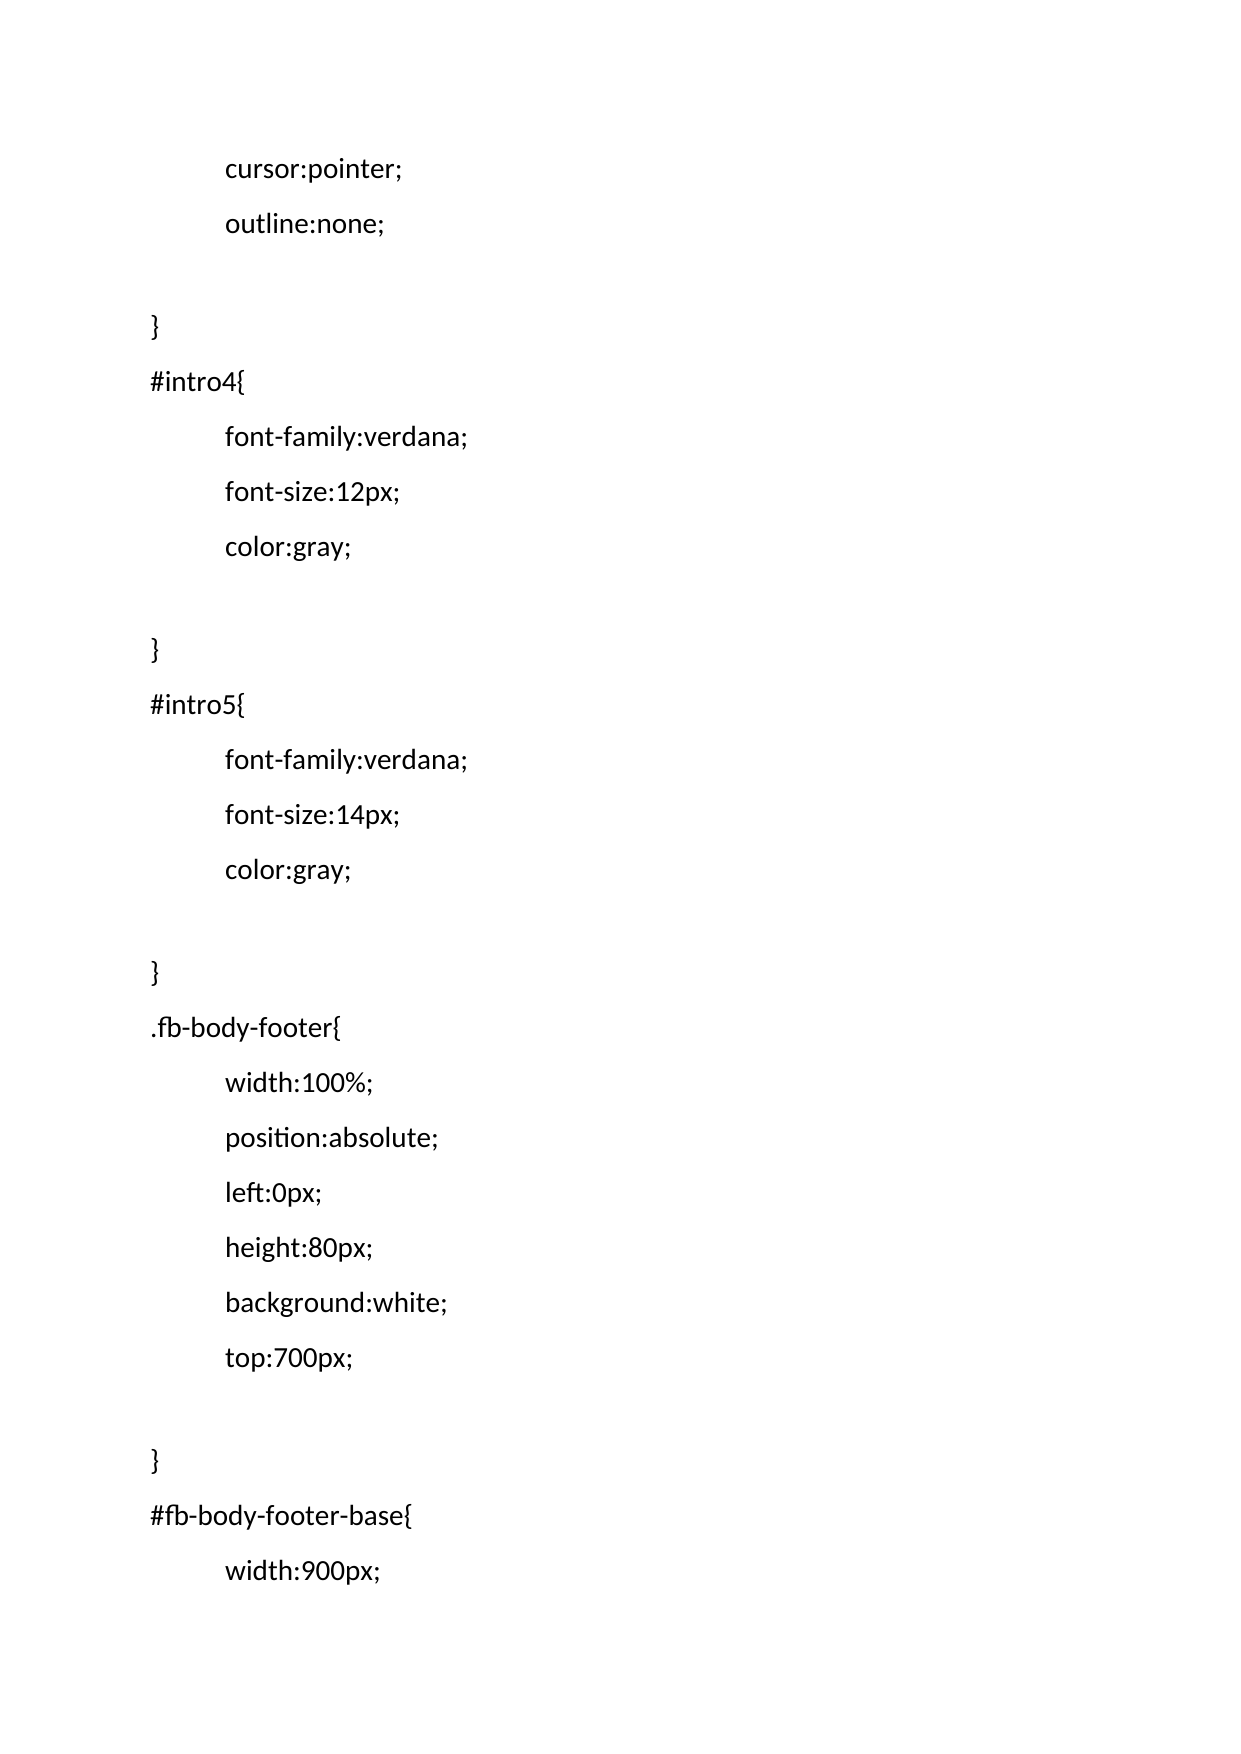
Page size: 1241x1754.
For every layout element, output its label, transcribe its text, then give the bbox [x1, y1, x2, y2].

text height:80px; [150, 1229, 1090, 1265]
text color:gray; [150, 528, 1090, 564]
text left:0px; [150, 1174, 1090, 1210]
text } [150, 954, 1090, 989]
text width:900px; [150, 1552, 1090, 1588]
text font-size:14px; [150, 796, 1090, 832]
text #intro5{ [150, 686, 1090, 721]
text font-family:verdana; [150, 418, 1090, 453]
text } [150, 308, 1090, 343]
text width:100%; [150, 1064, 1090, 1099]
text top:700px; [150, 1339, 1090, 1375]
text cursor:pointer; [150, 150, 1090, 186]
text #fb-body-footer-base{ [150, 1497, 1090, 1533]
text } [150, 1442, 1090, 1478]
text font-family:verdana; [150, 741, 1090, 777]
text outline:none; [150, 205, 1090, 241]
text position:absolute; [150, 1119, 1090, 1155]
text } [150, 631, 1090, 666]
text background:white; [150, 1284, 1090, 1320]
text color:gray; [150, 851, 1090, 887]
text .fb-body-footer{ [150, 1009, 1090, 1044]
text #intro4{ [150, 363, 1090, 398]
text font-size:12px; [150, 473, 1090, 509]
